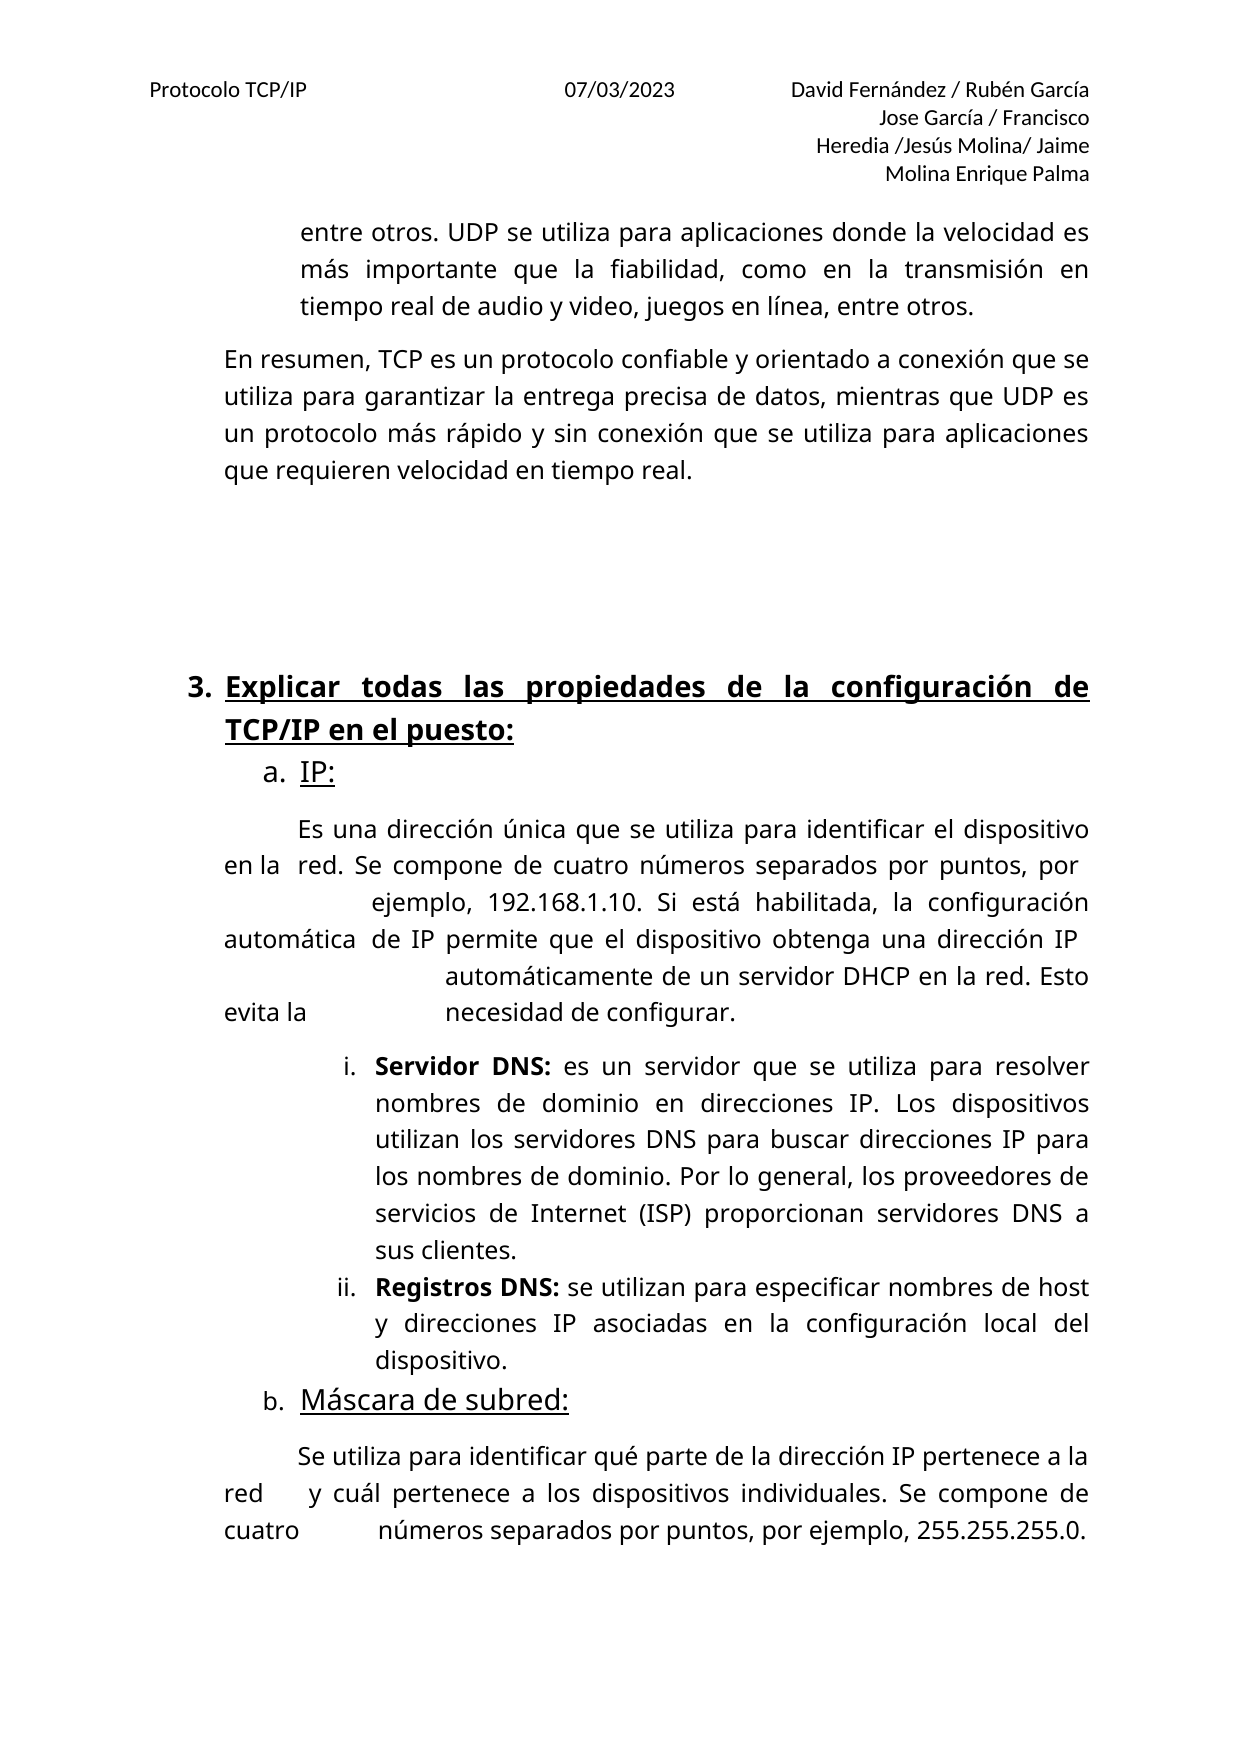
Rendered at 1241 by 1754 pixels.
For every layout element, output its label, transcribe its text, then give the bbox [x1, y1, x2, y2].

list Registros DNS: se utilizan para especificar nombres de host y direcciones IP asociadas en la configuración local del dispositivo. [356, 1269, 1090, 1377]
text Es una dirección única que se utiliza para identificar el dispositivo en la red. Se compone de cuatro números separados por puntos, por ejemplo, 192.168.1.10. Si está habilitada, la configuración automática de IP permite que el dispositivo obtenga una dirección IP automáticamente de un servidor DHCP en la red. Esto evita la necesidad de configurar. [224, 811, 1090, 1029]
list Máscara de subred: [262, 1379, 1090, 1419]
text Se utiliza para identificar qué parte de la dirección IP pertenece a la red y cuál pertenece a los dispositivos individuales. Se compone de cuatro números separados por puntos, por ejemplo, 255.255.255.0. [224, 1439, 1090, 1547]
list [262, 215, 1090, 323]
list Servidor DNS: es un servidor que se utiliza para resolver nombres de dominio en direcciones IP. Los dispositivos utilizan los servidores DNS para buscar direcciones IP para los nombres de dominio. Por lo general, los proveedores de servicios de Internet (ISP) proporcionan servidores DNS a sus clientes. [356, 1048, 1090, 1266]
text En resumen, TCP es un protocolo confiable y orientado a conexión que se utiliza para garantizar la entrega precisa de datos, mientras que UDP es un protocolo más rápido y sin conexión que se utiliza para aplicaciones que requieren velocidad en tiempo real. [224, 342, 1090, 486]
list IP: [262, 752, 1090, 791]
list Explicar todas las propiedades de la configuración de TCP/IP en el puesto: [187, 666, 1090, 749]
